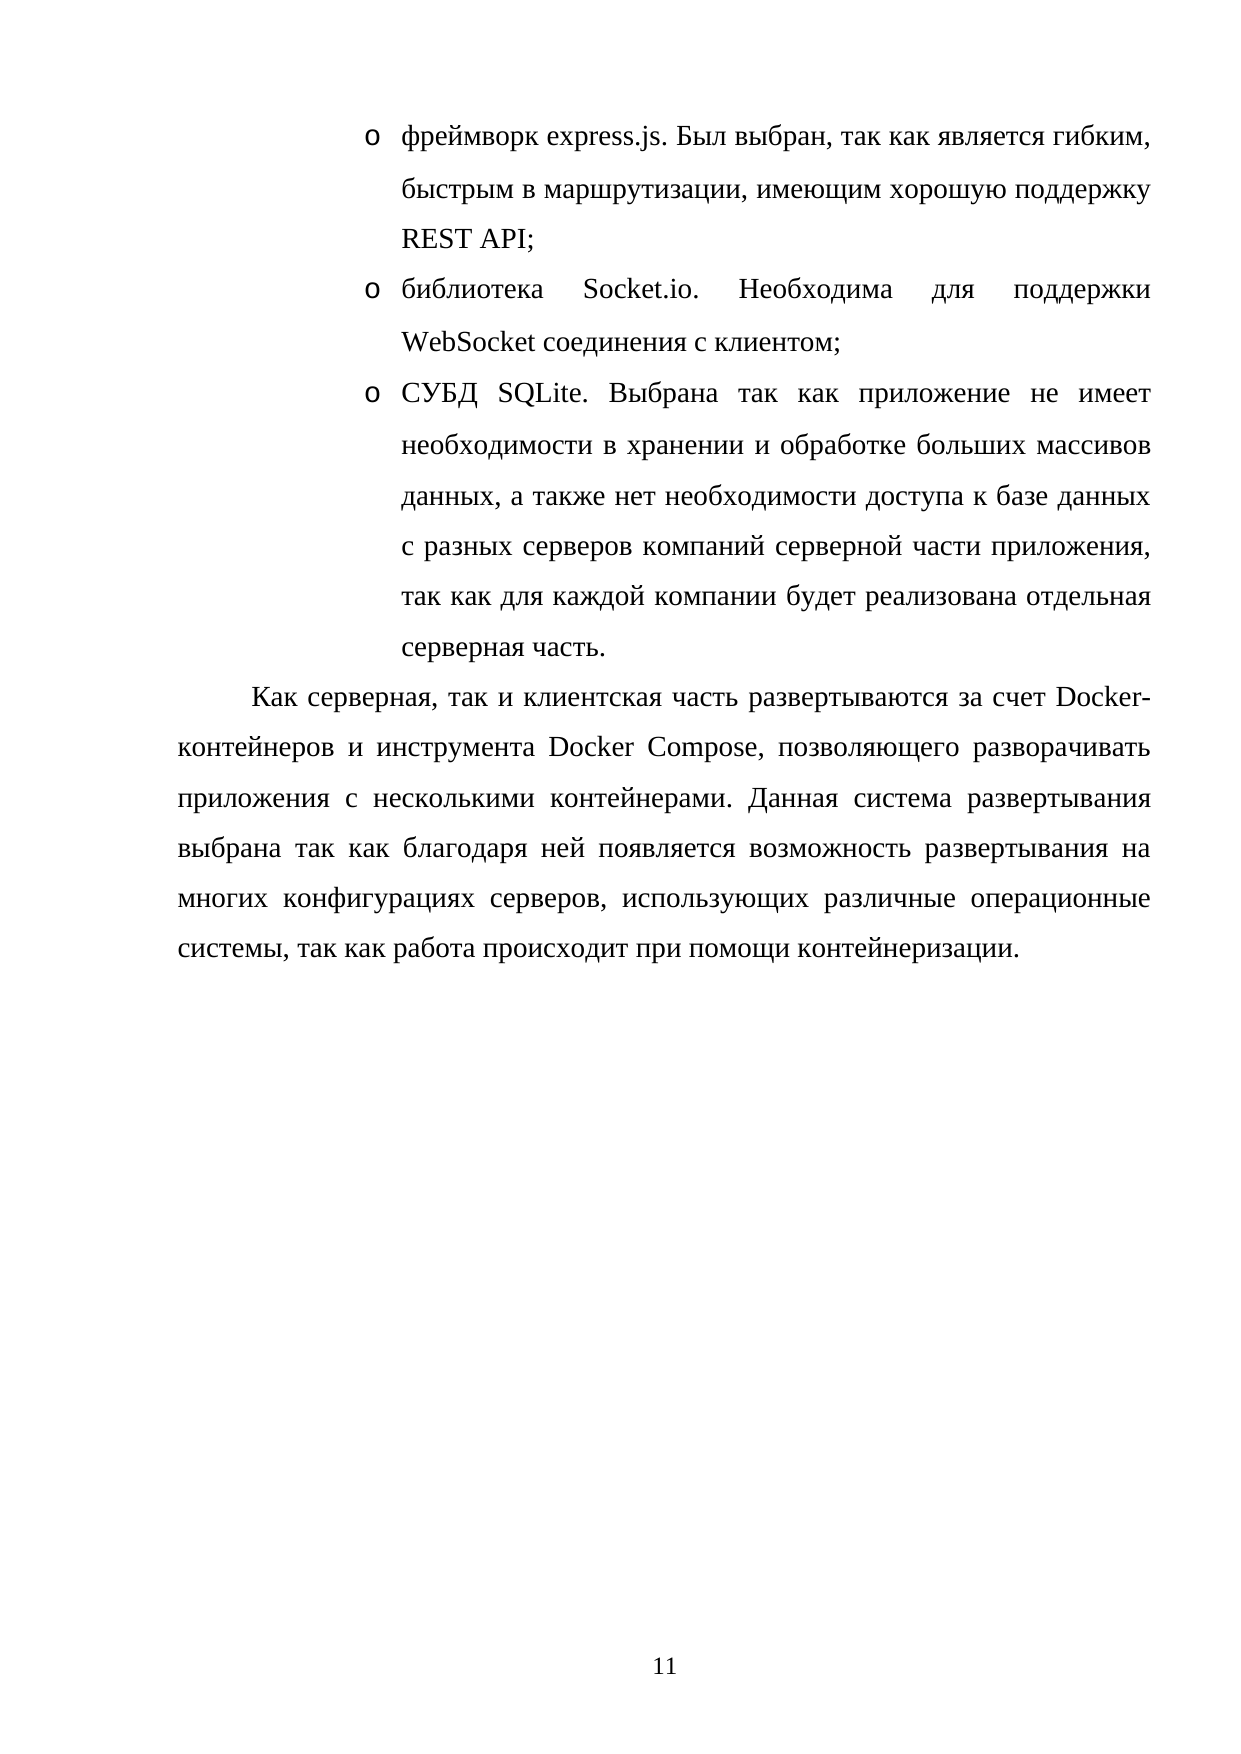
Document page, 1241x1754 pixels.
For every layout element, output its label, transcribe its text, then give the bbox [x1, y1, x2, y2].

list библиотека Socket.io. Необходима для поддержки WebSocket соединения с клиентом; [363, 272, 1152, 358]
list фреймворк express.js. Был выбран, так как является гибким, быстрым в маршрутизации, имеющим хорошую поддержку REST API; [363, 118, 1152, 255]
text Как серверная, так и клиентская часть развертываются за счет Docker-контейнеров и инструмента Docker Compose, позволяющего разворачивать приложения с несколькими контейнерами. Данная система развертывания выбрана так как благодаря ней появляется возможность развертывания на многих конфигурациях серверов, использующих различные операционные системы, так как работа происходит при помощи контейнеризации. [177, 679, 1152, 964]
list СУБД SQLite. Выбрана так как приложение не имеет необходимости в хранении и обработке больших массивов данных, а также нет необходимости доступа к базе данных с разных серверов компаний серверной части приложения, так как для каждой компании будет реализована отдельная серверная часть. [363, 375, 1152, 662]
